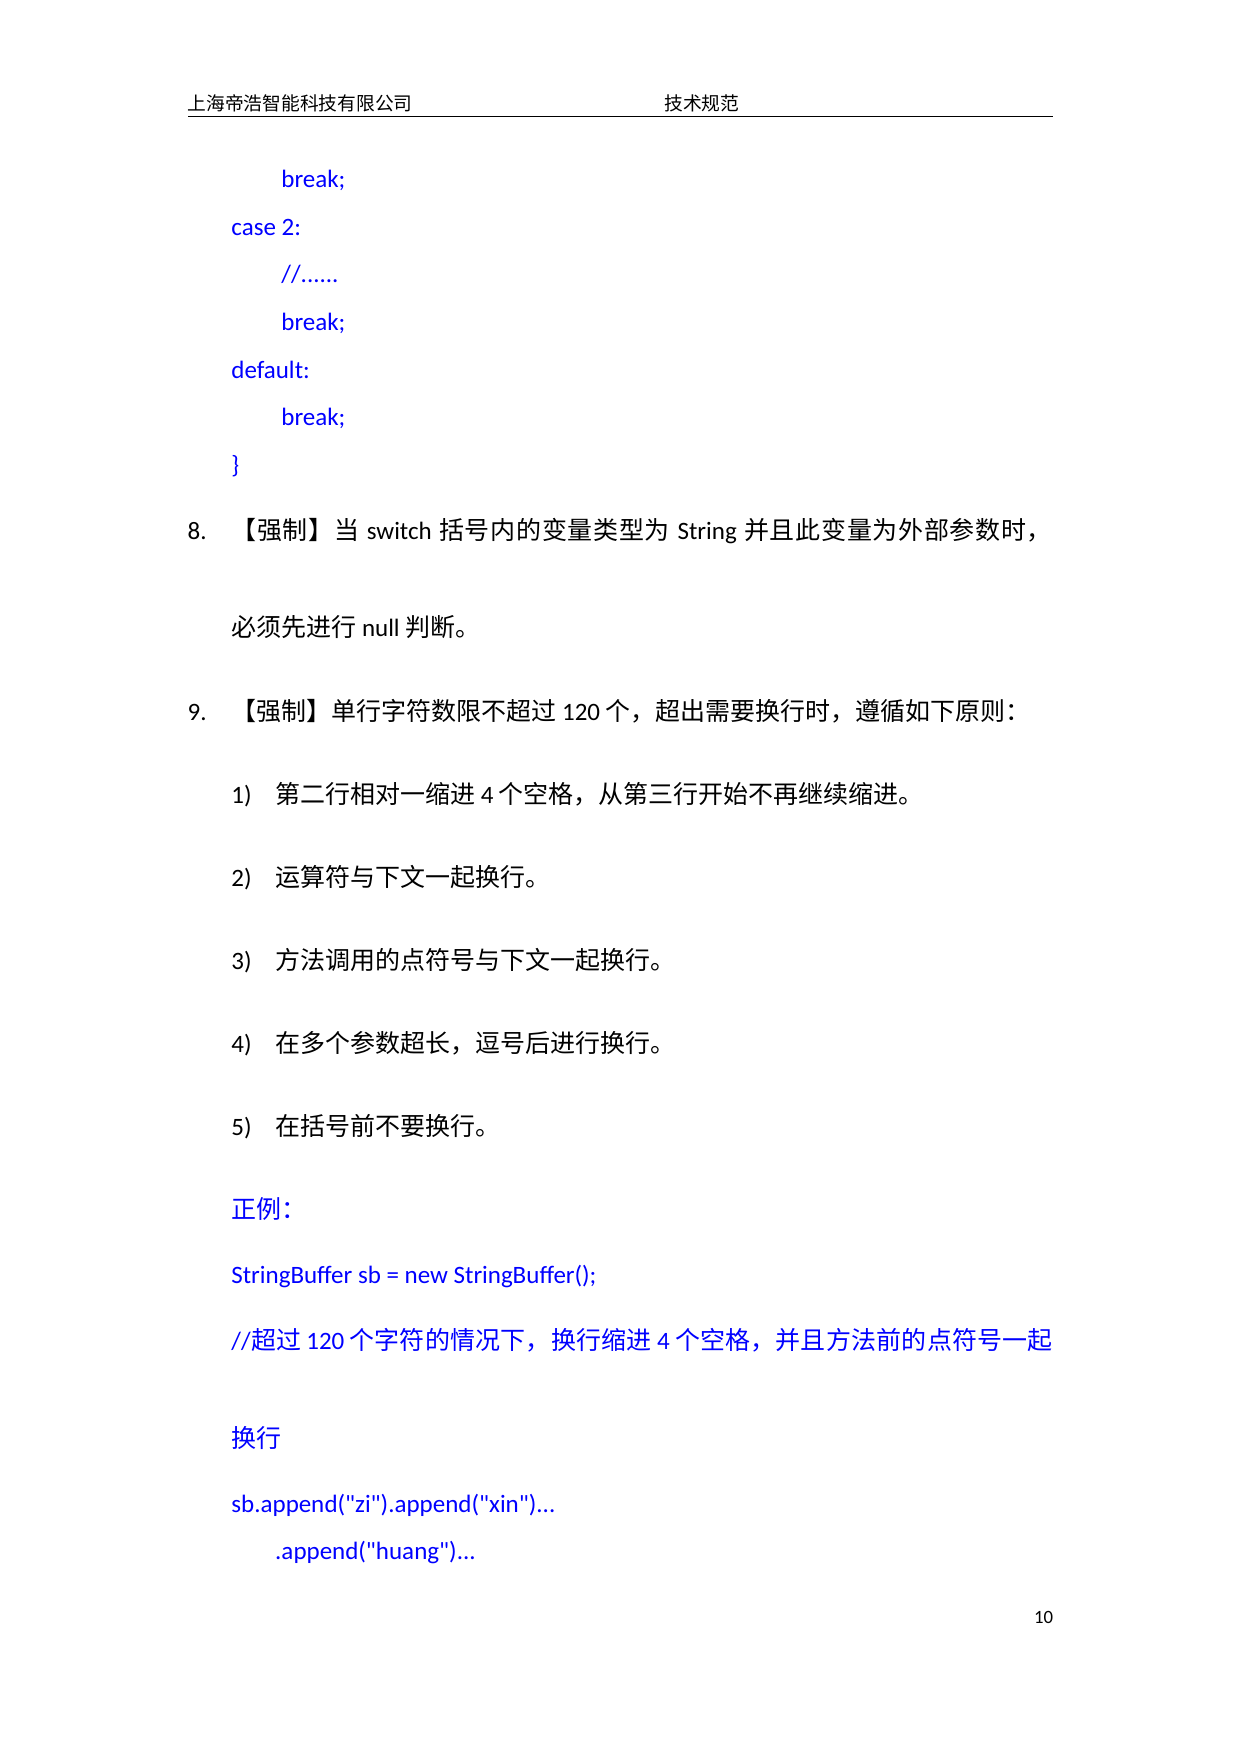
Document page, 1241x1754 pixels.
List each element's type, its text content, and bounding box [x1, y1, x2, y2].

list 【强制】当 switch 括号内的变量类型为 String 并且此变量为外部参数时，必须先进行 null 判断。 [187, 496, 1053, 658]
list .append("huang")... [231, 1534, 1053, 1567]
list } [231, 448, 1053, 481]
list 正例： [231, 1175, 1053, 1240]
list break; [237, 305, 1053, 338]
list break; [237, 401, 1053, 433]
list 在括号前不要换行。 [231, 1092, 1053, 1157]
list StringBuffer sb = new StringBuffer(); [231, 1258, 1053, 1291]
list 运算符与下文一起换行。 [231, 843, 1053, 908]
list 【强制】单行字符数限不超过 120 个，超出需要换行时，遵循如下原则： [187, 677, 1053, 742]
list //...... [237, 257, 1053, 290]
list case 2: [187, 210, 1053, 242]
list sb.append("zi").append("xin")... [231, 1487, 1053, 1519]
list //超过120个字符的情况下，换行缩进4个空格，并且方法前的点符号一起换行 [231, 1306, 1053, 1469]
list 在多个参数超长，逗号后进行换行。 [231, 1009, 1053, 1074]
list 第二行相对一缩进 4个空格，从第三行开始不再继续缩进。 [231, 760, 1053, 825]
list 方法调用的点符号与下文一起换行。 [231, 926, 1053, 991]
list default: [187, 353, 1053, 385]
list break; [237, 162, 1053, 194]
